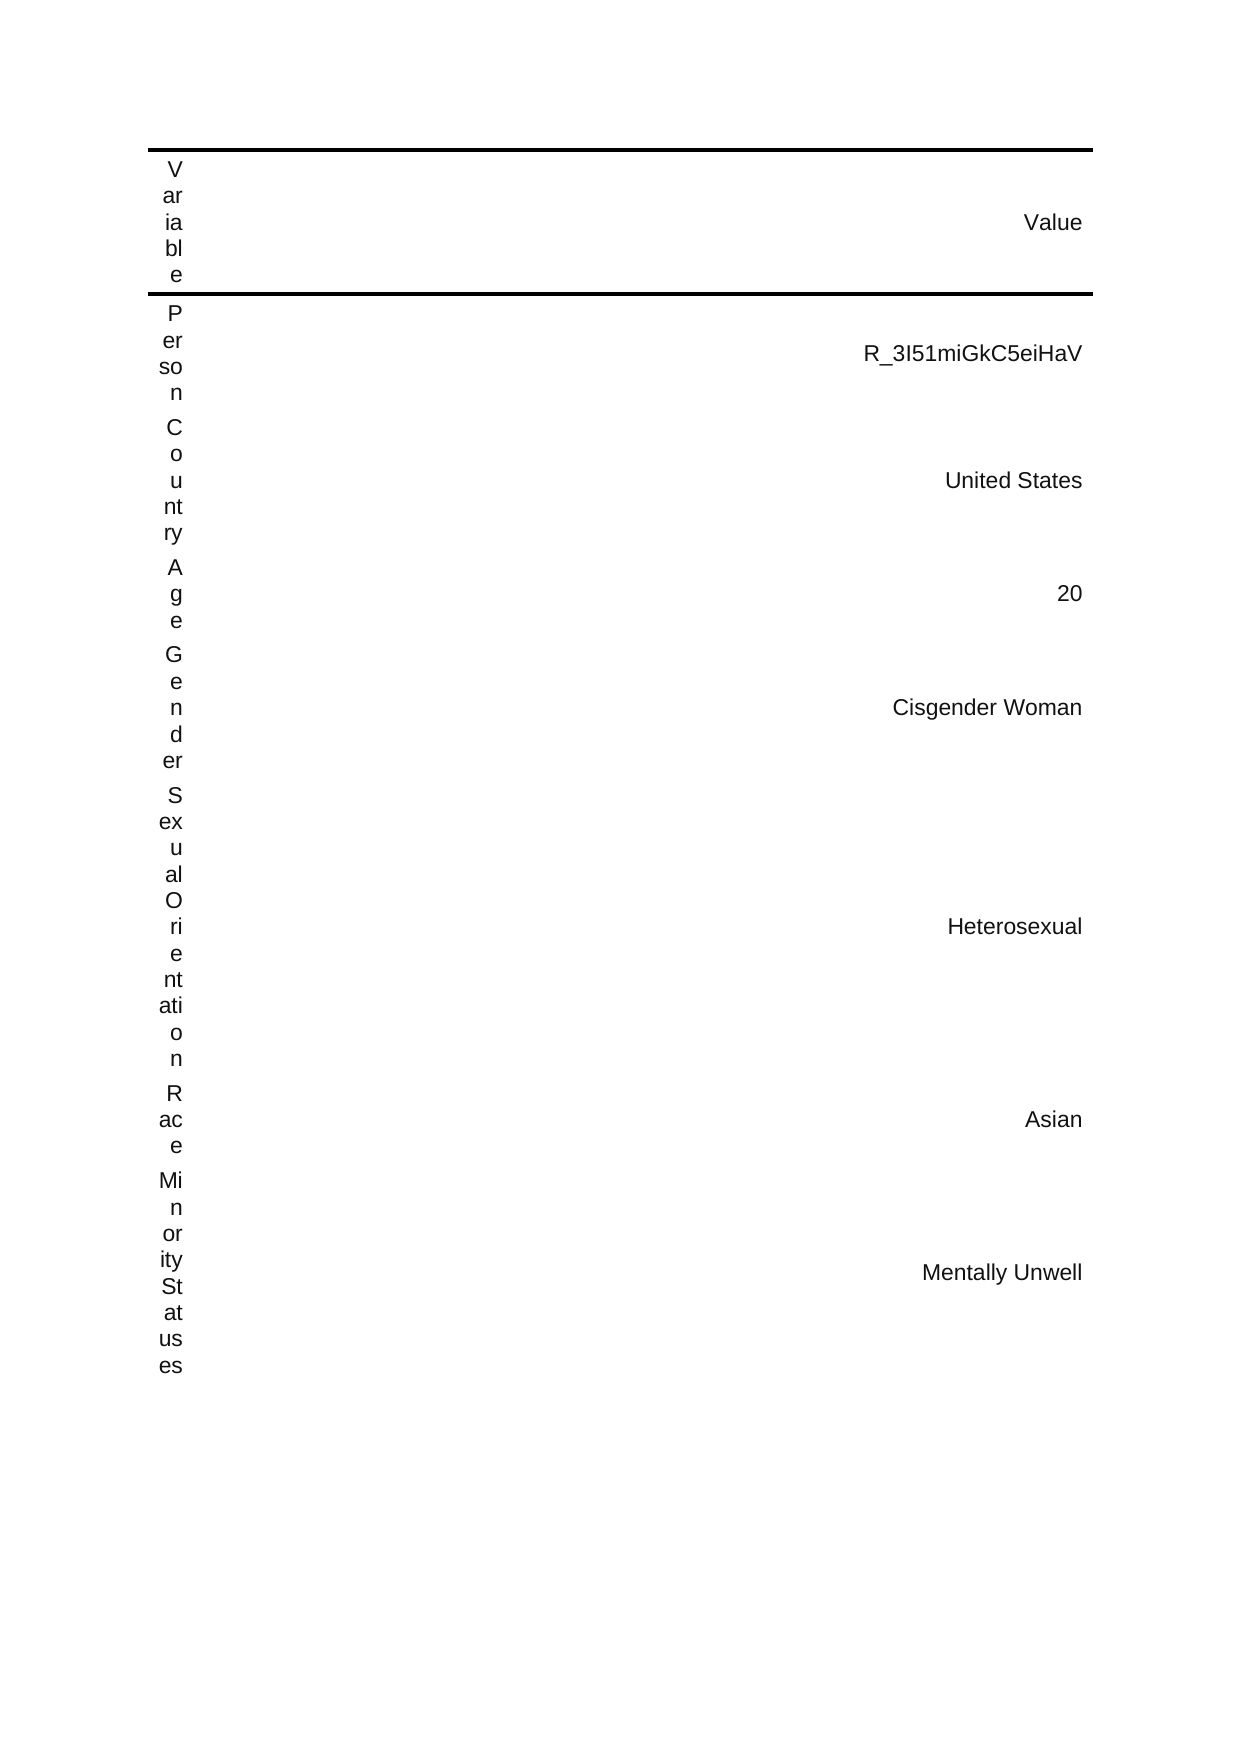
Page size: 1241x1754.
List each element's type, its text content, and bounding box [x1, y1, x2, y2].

table_cell Person [148, 296, 193, 410]
table_cell Gender [148, 637, 193, 777]
table_cell United States [193, 410, 1093, 550]
table_cell Heterosexual [193, 778, 1093, 1076]
table_header Variable [148, 152, 193, 292]
table_cell Minority Statuses [148, 1163, 193, 1382]
table_header Value [193, 152, 1093, 292]
table_cell Age [148, 550, 193, 637]
table_cell Race [148, 1076, 193, 1163]
table_cell R_3I51miGkC5eiHaV [193, 296, 1093, 410]
table_cell Mentally Unwell [193, 1163, 1093, 1382]
table_cell Asian [193, 1076, 1093, 1163]
table_cell Country [148, 410, 193, 550]
table_cell Sexual Orientation [148, 778, 193, 1076]
table_cell 20 [193, 550, 1093, 637]
table_cell Cisgender Woman [193, 637, 1093, 777]
